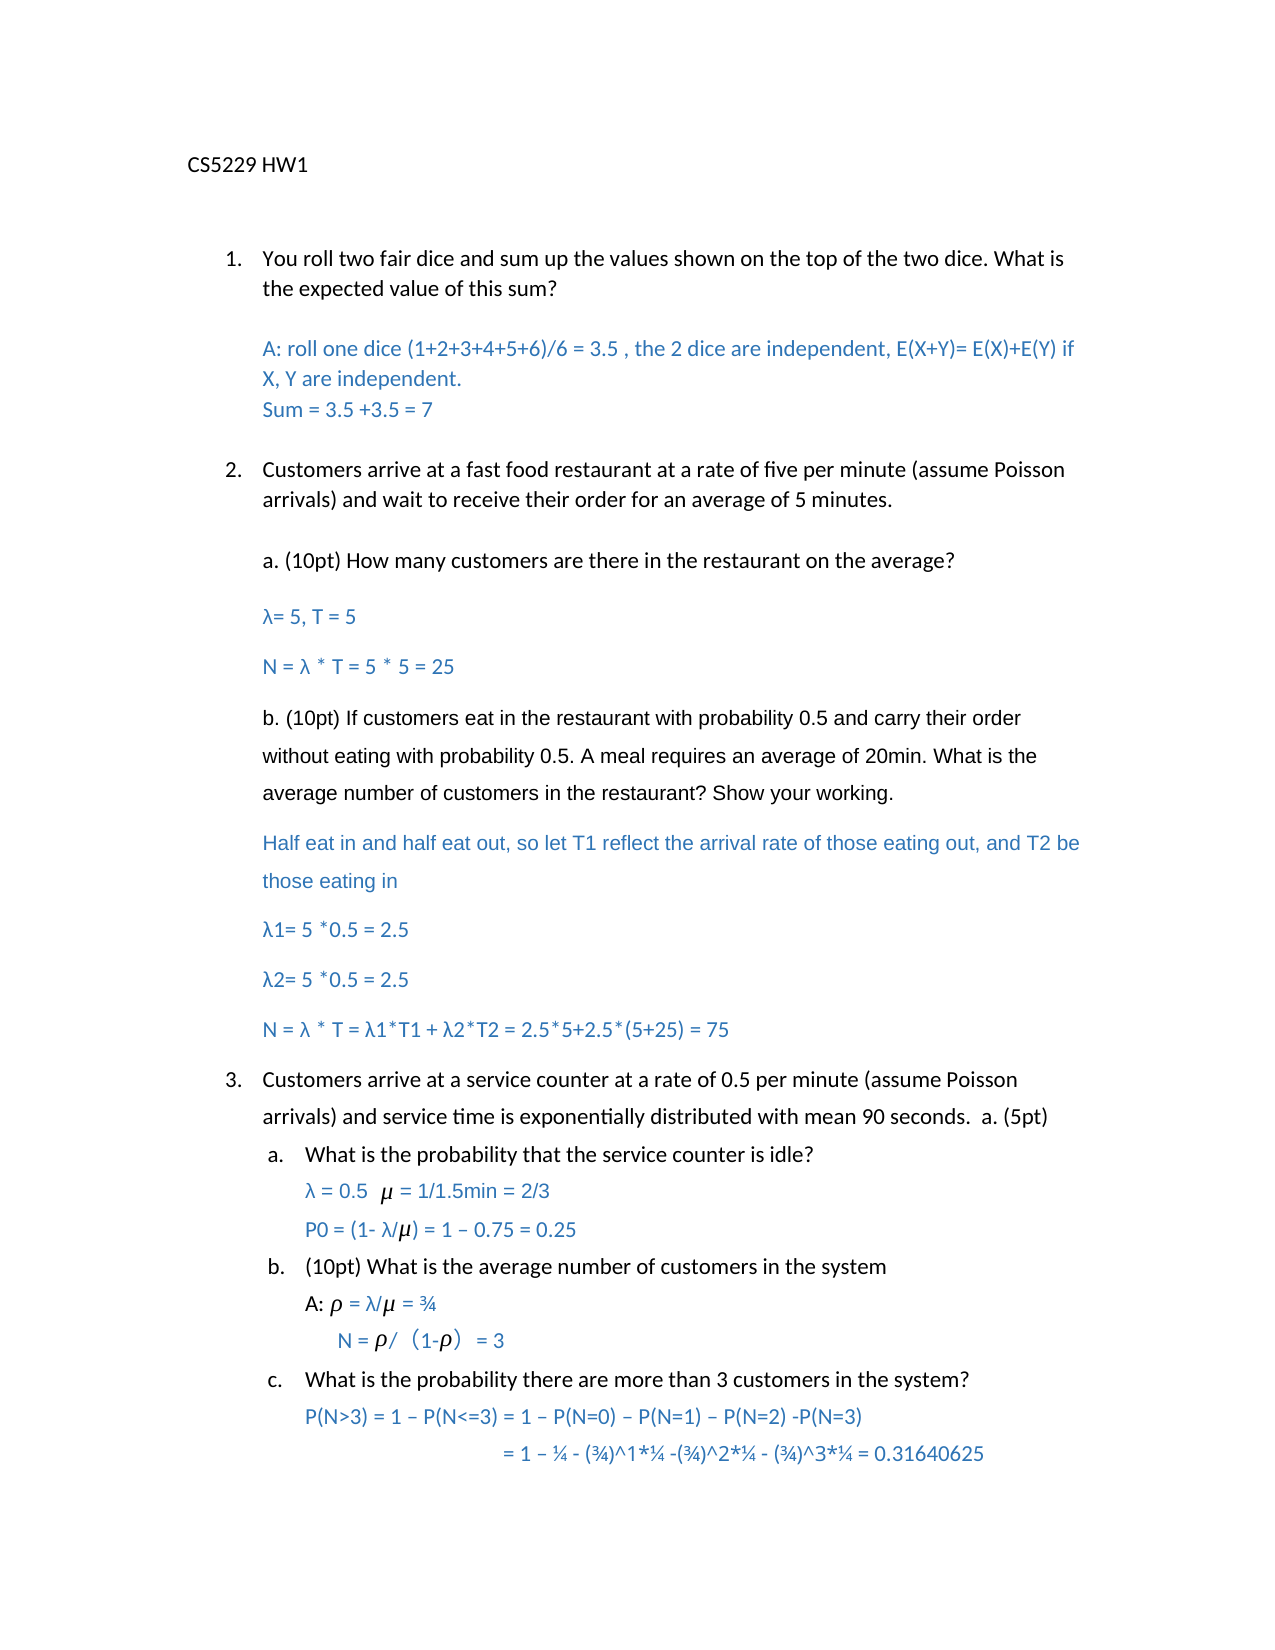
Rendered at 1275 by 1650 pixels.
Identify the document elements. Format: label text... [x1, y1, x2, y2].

text λ= 5, T = 5 [187, 593, 1087, 630]
text b. (10pt) If customers eat in the restaurant with probability 0.5 and carry their order without eating with probability 0.5. A meal requires an average of 20min. What is the average number of customers in the restaurant? Show your working. [262, 693, 1087, 805]
list Sum = 3.5 +3.5 = 7 [262, 395, 1087, 423]
list A: roll one dice (1+2+3+4+5+6)/6 = 3.5 , the 2 dice are independent, E(X+Y)= E(X)+E(Y) if X, Y are independent. [262, 334, 1087, 393]
text CS5229 HW1 [187, 150, 1087, 178]
text N = λ * T = λ1*T1 + λ2*T2 = 2.5*5+2.5*(5+25) = 75 [262, 1005, 1087, 1043]
list P(N>3) = 1 – P(N<=3) = 1 – P(N=0) – P(N=1) – P(N=2) -P(N=3) [305, 1393, 1087, 1430]
list = 1 – ¼ - (¾)^1*¼ -(¾)^2*¼ - (¾)^3*¼ = 0.31640625 [305, 1430, 1087, 1468]
text Half eat in and half eat out, so let T1 reflect the arrival rate of those eating out, and T2 be those eating in [262, 818, 1087, 893]
list Customers arrive at a fast food restaurant at a rate of five per minute (assume Poisson arrivals) and wait to receive their order for an average of 5 minutes. [225, 455, 1087, 513]
list (10pt) What is the average number of customers in the system [267, 1243, 1087, 1280]
list a. (10pt) How many customers are there in the restaurant on the average? [262, 546, 1087, 574]
list You roll two fair dice and sum up the values shown on the top of the two dice. What is the expected value of this sum? [225, 244, 1087, 302]
list Customers arrive at a service counter at a rate of 0.5 per minute (assume Poisson arrivals) and service time is exponentially distributed with mean 90 seconds. a. (5pt) [225, 1055, 1087, 1130]
list N = /（1-）= 3 [305, 1318, 1087, 1355]
list λ = 0.5 = 1/1.5min = 2/3 [305, 1168, 1087, 1205]
list What is the probability that the service counter is idle? [267, 1130, 1087, 1168]
text N = λ * T = 5 * 5 = 25 [187, 643, 1087, 680]
list What is the probability there are more than 3 customers in the system? [267, 1355, 1087, 1393]
list A: = λ/ = ¾ [305, 1280, 1087, 1318]
text λ1= 5 *0.5 = 2.5 [262, 905, 1087, 943]
text λ2= 5 *0.5 = 2.5 [262, 955, 1087, 993]
list P0 = (1- λ/) = 1 – 0.75 = 0.25 [262, 1205, 1087, 1243]
